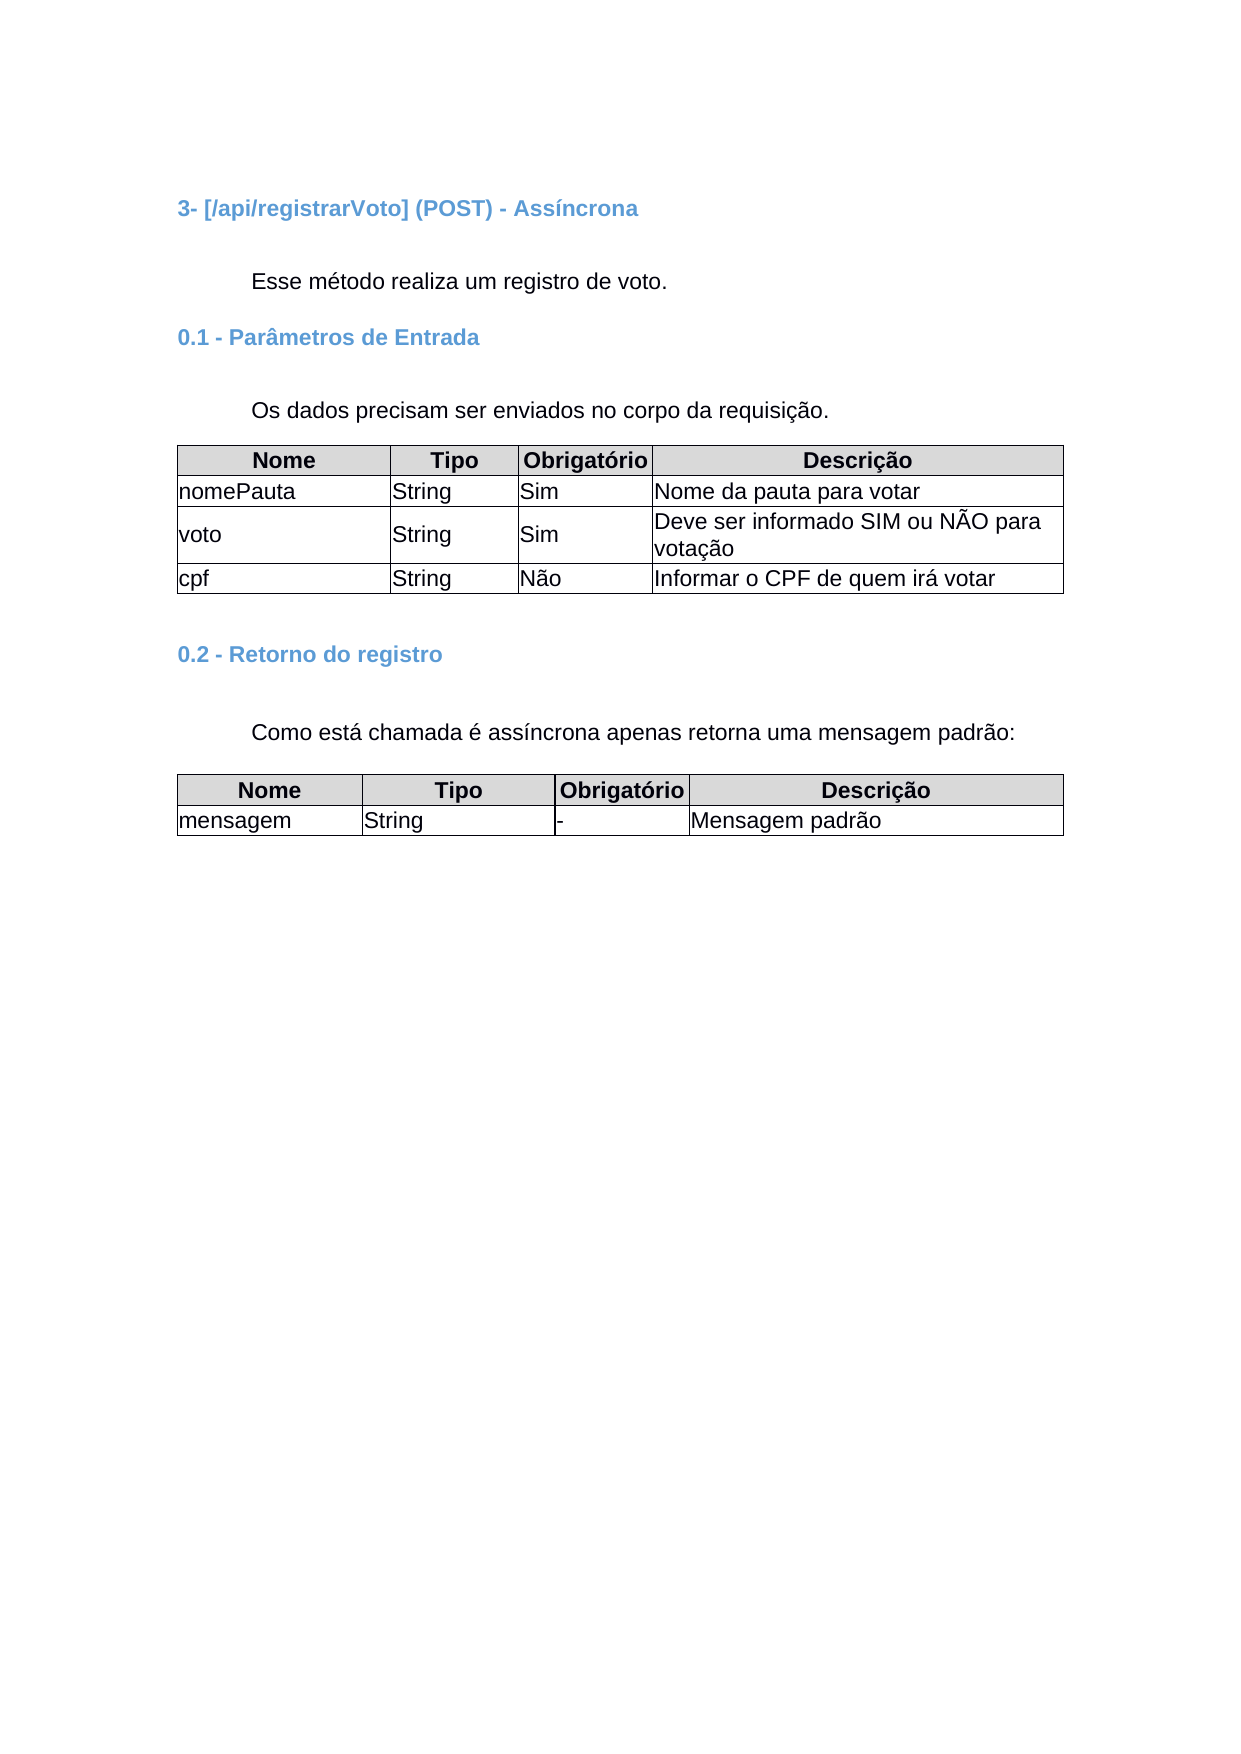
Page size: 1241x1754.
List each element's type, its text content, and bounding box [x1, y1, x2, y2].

table_header Nome [178, 775, 362, 805]
table_cell String [391, 507, 518, 562]
table_header Nome [178, 446, 390, 475]
table_cell Informar o CPF de quem irá votar [653, 564, 1063, 593]
table_header Obrigatório [556, 775, 689, 805]
table_cell String [363, 806, 554, 835]
subtitle - Parâmetros de Entrada [177, 324, 1063, 350]
table_cell Deve ser informado SIM ou NÃO para votação [653, 507, 1063, 562]
table_cell Mensagem padrão [690, 806, 1063, 835]
table_cell - [556, 806, 689, 835]
table_cell voto [178, 507, 390, 562]
subtitle - Retorno do registro [177, 641, 1063, 668]
table_header Tipo [391, 446, 518, 475]
table_cell mensagem [178, 806, 362, 835]
table_cell Não [519, 564, 652, 593]
table_cell Sim [519, 507, 652, 562]
table_header Descrição [690, 775, 1063, 805]
table_cell Sim [519, 476, 652, 506]
text Como está chamada é assíncrona apenas retorna uma mensagem padrão: [177, 719, 1063, 745]
table_header Descrição [653, 446, 1063, 475]
table_cell String [391, 564, 518, 593]
table_header Tipo [363, 775, 554, 805]
subtitle 3- [/api/registrarVoto] (POST) - Assíncrona [177, 195, 1063, 221]
table_cell String [391, 476, 518, 506]
text Os dados precisam ser enviados no corpo da requisição. [251, 397, 1063, 424]
text Esse método realiza um registro de voto. [177, 268, 1063, 295]
table_cell nomePauta [178, 476, 390, 506]
table_cell Nome da pauta para votar [653, 476, 1063, 506]
table_cell cpf [178, 564, 390, 593]
table_header Obrigatório [519, 446, 652, 475]
